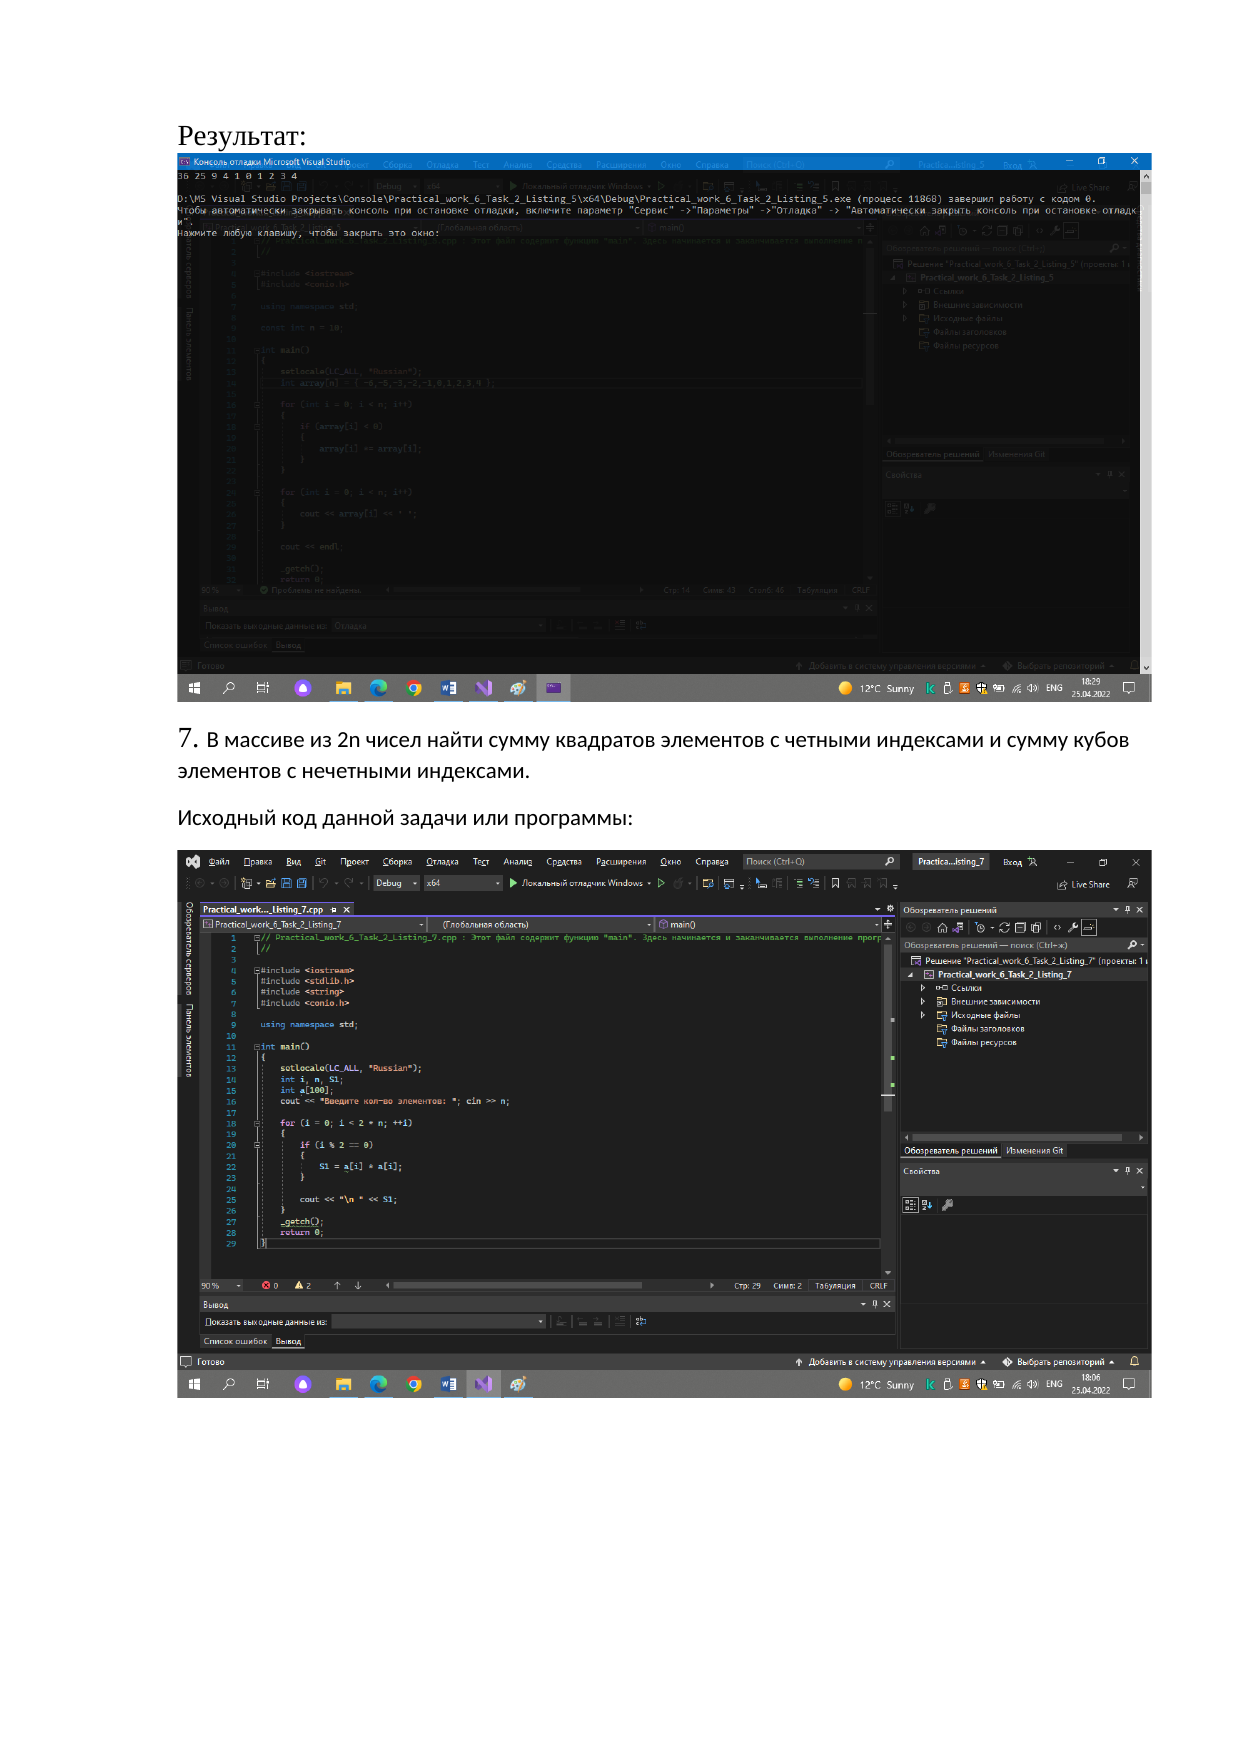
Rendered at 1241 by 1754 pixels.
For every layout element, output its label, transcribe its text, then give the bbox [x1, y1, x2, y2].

text 7. В массиве из 2n чисел найти сумму квадратов элементов с четными индексами и сумму кубов элементов с нечетными индексами. [177, 721, 1152, 784]
text Результат: [177, 118, 1152, 153]
picture [177, 850, 1152, 1398]
text Исходный код данной задачи или программы: [177, 803, 1152, 831]
picture [177, 153, 1152, 702]
